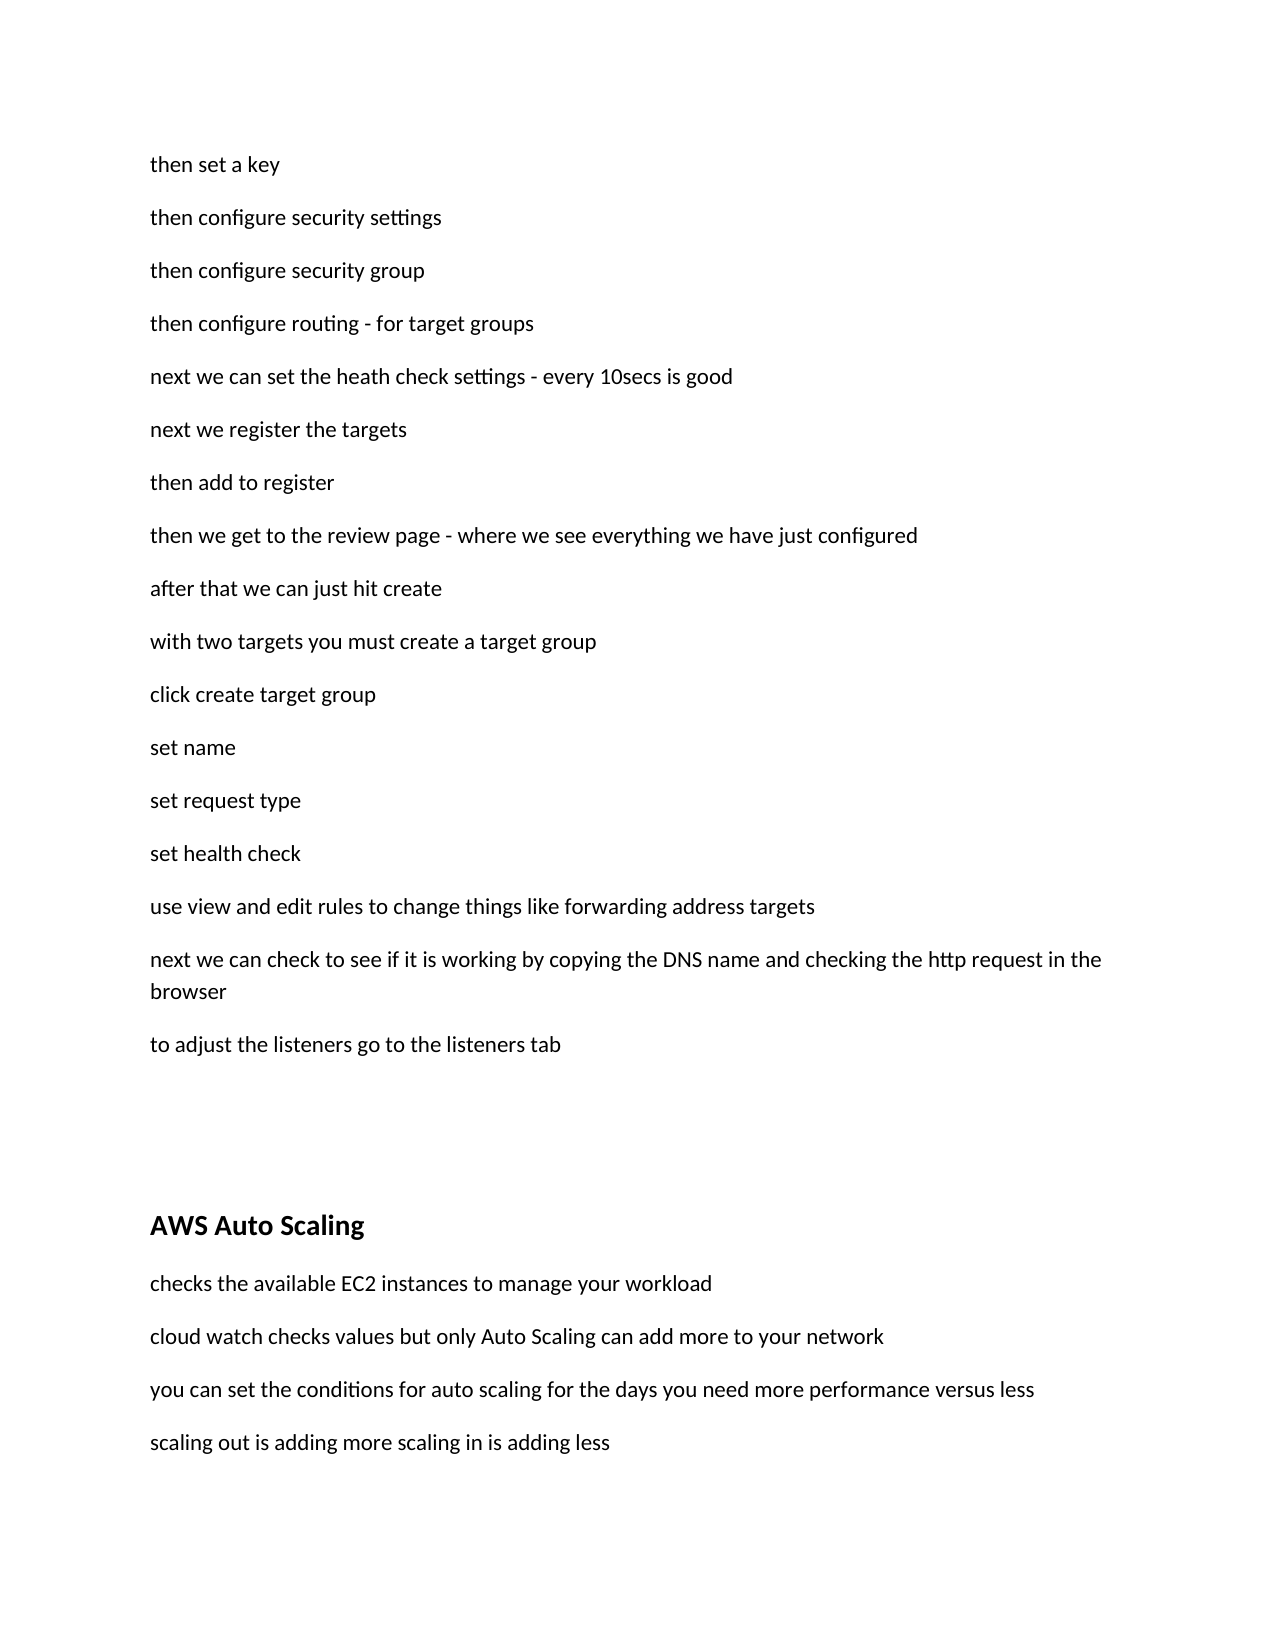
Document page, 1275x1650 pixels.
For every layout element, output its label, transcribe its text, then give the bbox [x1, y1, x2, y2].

text after that we can just hit create [150, 574, 1125, 602]
text then set a key [150, 150, 1125, 178]
text set request type [150, 786, 1125, 814]
text set name [150, 733, 1125, 761]
text next we register the targets [150, 415, 1125, 443]
text scaling out is adding more scaling in is adding less [150, 1428, 1125, 1456]
text then configure security group [150, 256, 1125, 284]
text to adjust the listeners go to the listeners tab [150, 1031, 1125, 1058]
text then configure routing - for target groups [150, 309, 1125, 337]
text cloud watch checks values but only Auto Scaling can add more to your network [150, 1322, 1125, 1350]
text then configure security settings [150, 203, 1125, 231]
text then add to register [150, 468, 1125, 496]
text with two targets you must create a target group [150, 627, 1125, 655]
text set health check [150, 839, 1125, 867]
text next we can check to see if it is working by copying the DNS name and checking the http request in the browser [150, 945, 1125, 1006]
text click create target group [150, 680, 1125, 708]
text AWS Auto Scaling [150, 1207, 1125, 1243]
text use view and edit rules to change things like forwarding address targets [150, 892, 1125, 920]
text then we get to the review page - where we see everything we have just configured [150, 521, 1125, 549]
text checks the available EC2 instances to manage your workload [150, 1269, 1125, 1297]
text you can set the conditions for auto scaling for the days you need more performance versus less [150, 1375, 1125, 1403]
text next we can set the heath check settings - every 10secs is good [150, 362, 1125, 390]
